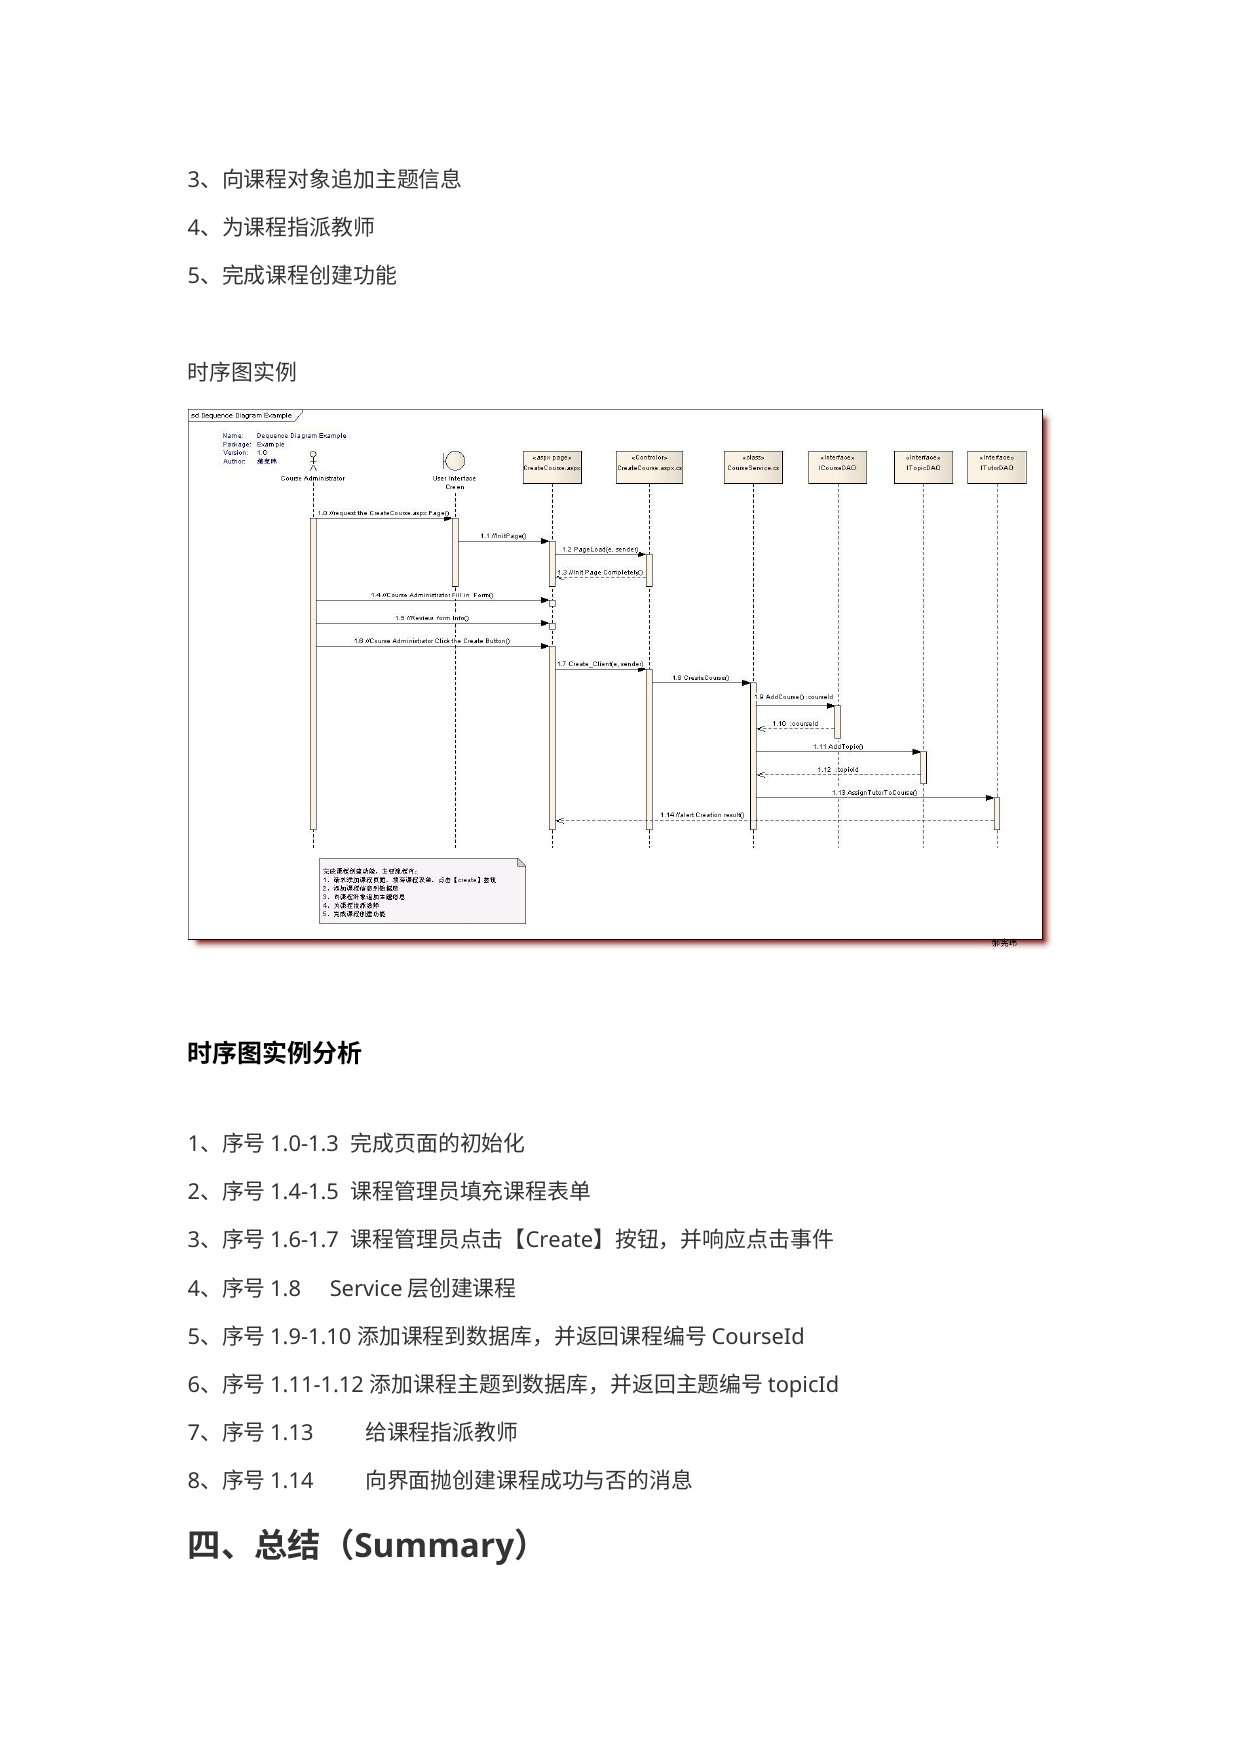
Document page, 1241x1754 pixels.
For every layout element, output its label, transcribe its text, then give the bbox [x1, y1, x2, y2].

text 5、完成课程创建功能 [187, 258, 1053, 291]
text 1、序号1.0-1.3 完成页面的初始化 [187, 1126, 1053, 1158]
subtitle 时序图实例分析 [187, 1019, 1053, 1084]
text 3、序号1.6-1.7 课程管理员点击【Create】按钮，并响应点击事件 [187, 1222, 1053, 1255]
text 5、序号1.9-1.10 添加课程到数据库，并返回课程编号CourseId [187, 1318, 1053, 1351]
text 8、序号1.14 向界面抛创建课程成功与否的消息 [187, 1463, 1053, 1495]
text 4、序号1.8 Service层创建课程 [187, 1270, 1053, 1303]
text 4、为课程指派教师 [187, 210, 1053, 243]
text 6、序号1.11-1.12 添加课程主题到数据库，并返回主题编号topicId [187, 1367, 1053, 1399]
subtitle 四、总结（Summary） [187, 1511, 1053, 1576]
picture [187, 408, 1053, 950]
text 7、序号1.13 给课程指派教师 [187, 1415, 1053, 1447]
text 3、向课程对象追加主题信息 [187, 162, 1053, 194]
text 2、序号1.4-1.5 课程管理员填充课程表单 [187, 1174, 1053, 1207]
text 时序图实例 [187, 354, 1053, 387]
